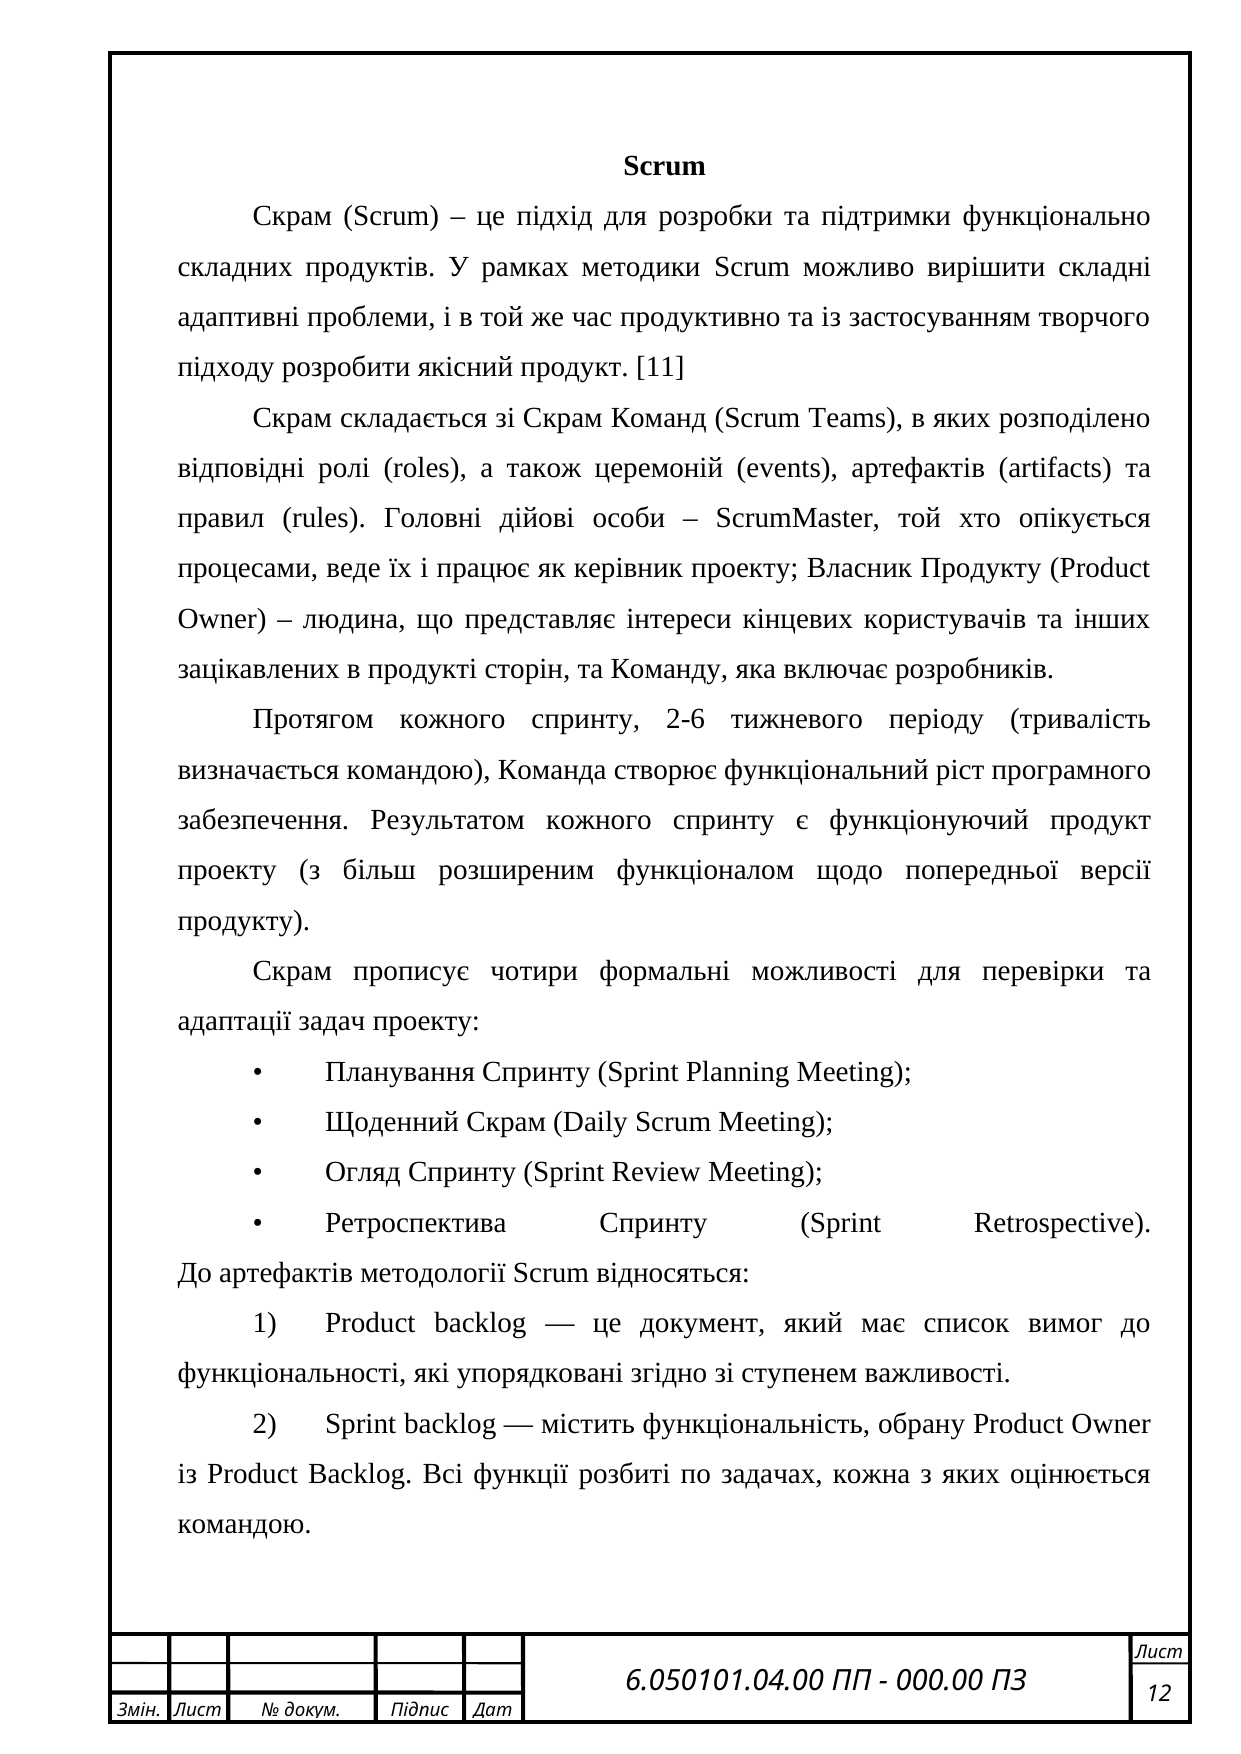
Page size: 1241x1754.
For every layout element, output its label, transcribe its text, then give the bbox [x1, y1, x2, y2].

text Скрам прописує чотири формальні можливості для перевірки та адаптації задач проекту: [177, 953, 1152, 1037]
text Sprint backlog — містить функціональність, обрану Product Owner із Product Backlog. Всі функції розбиті по задачах, кожна з яких оцінюється командою. [177, 1406, 1152, 1540]
text Product backlog — це документ, який має список вимог до функціональності, які упорядковані згідно зі ступенем важливості. [177, 1305, 1152, 1389]
text Планування Спринту (Sprint Planning Meeting); [177, 1054, 1152, 1087]
text Щоденний Скрам (Daily Scrum Meeting); [177, 1104, 1152, 1138]
text Огляд Спринту (Sprint Review Meeting); [177, 1154, 1152, 1188]
text Скрам складається зі Скрам Команд (Scrum Teams), в яких розподілено відповідні ролі (roles), а також церемоній (events), артефактів (artifacts) та правил (rules). Головні дійові особи – ScrumMaster, той хто опікується процесами, веде їх і працює як керівник проекту; Власник Продукту (Product Owner) – людина, що представляє інтереси кінцевих користувачів та інших зацікавлених в продукті сторін, та Команду, яка включає розробників. [177, 400, 1152, 685]
text Ретроспектива Спринту (Sprint Retrospective). До артефактів методології Scrum відносяться: [177, 1205, 1152, 1288]
text Scrum [177, 148, 1152, 182]
text Протягом кожного спринту, 2-6 тижневого періоду (тривалість визначається командою), Команда створює функціональний ріст програмного забезпечення. Результатом кожного спринту є функціонуючий продукт проекту (з більш розширеним функціоналом щодо попередньої версії продукту). [177, 702, 1152, 936]
text Скрам (Scrum) – це підхід для розробки та підтримки функціонально складних продуктів. У рамках методики Scrum можливо вирішити складні адаптивні проблеми, і в той же час продуктивно та із застосуванням творчого підходу розробити якісний продукт. [11] [177, 198, 1152, 383]
